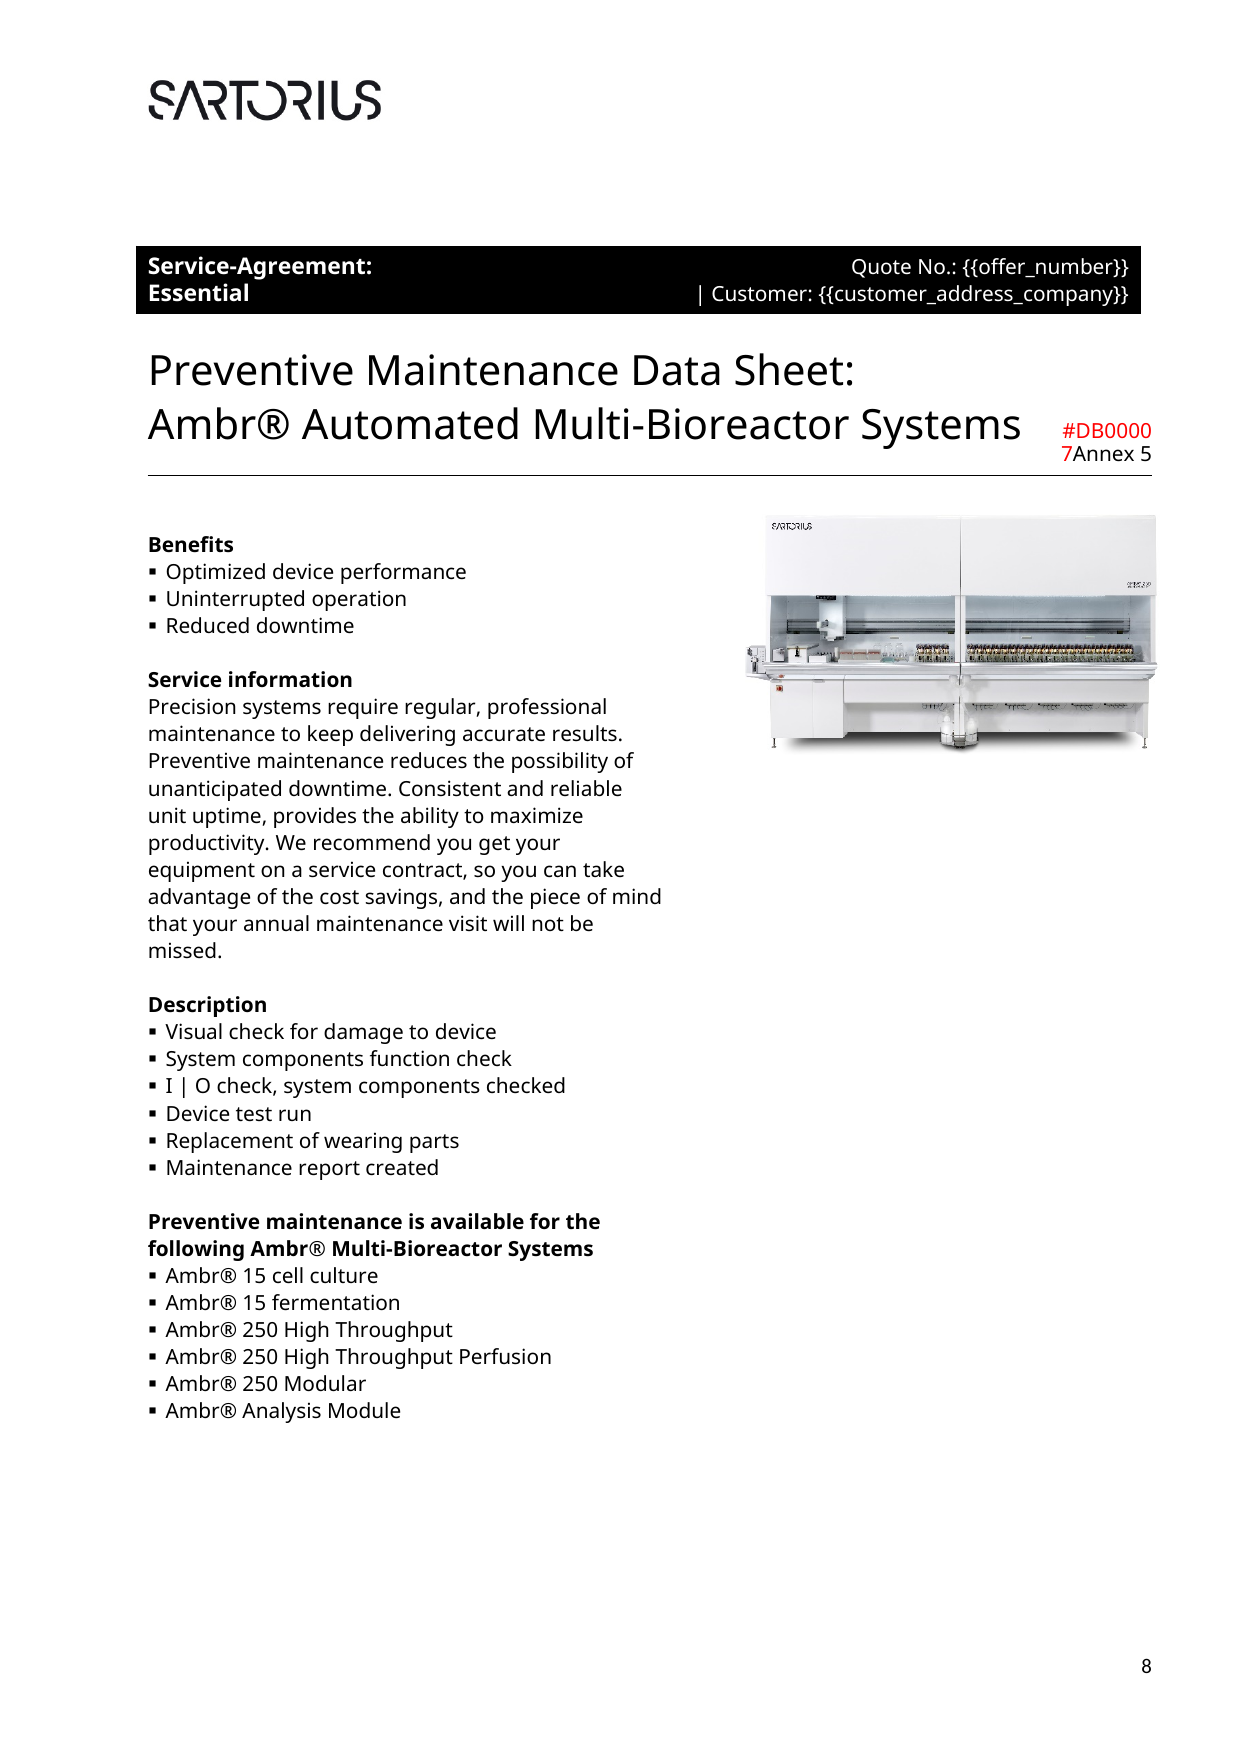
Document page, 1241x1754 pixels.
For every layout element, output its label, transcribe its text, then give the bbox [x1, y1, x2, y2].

table_header Preventive Maintenance Data Sheet: Ambr® Automated Multi-Bioreactor Systems [148, 342, 1046, 475]
list Replacement of wearing parts [148, 1126, 1152, 1153]
table_header #DB00007Annex 5 [1046, 342, 1152, 475]
list System components function check [148, 1045, 1152, 1072]
list Uninterrupted operation [148, 585, 1152, 612]
list Ambr® 250 High Throughput [148, 1316, 1152, 1343]
picture [109, 40, 420, 159]
picture [679, 421, 1222, 829]
list Ambr® 250 Modular [148, 1370, 1152, 1397]
list Maintenance report created [148, 1153, 1152, 1181]
text Service information [148, 666, 1152, 693]
list Optimized device performance [148, 558, 1152, 585]
text Description [148, 991, 1152, 1018]
text Benefits [148, 531, 1152, 558]
list Ambr® 15 fermentation [148, 1289, 1152, 1316]
text Preventive maintenance is available for the following Ambr® Multi-Bioreactor Systems [148, 1208, 1152, 1262]
list Reduced downtime [148, 612, 1152, 639]
list I | O check, system components checked [148, 1072, 1152, 1099]
list Ambr® 15 cell culture [148, 1262, 1152, 1289]
text Precision systems require regular, professional maintenance to keep delivering accurate results. Preventive maintenance reduces the possibility of unanticipated downtime. Consistent and reliable unit uptime, provides the ability to maximize productivity. We recommend you get your equipment on a service contract, so you can take advantage of the cost savings, and the piece of mind that your annual maintenance visit will not be missed. [148, 693, 663, 964]
list Ambr® Analysis Module [148, 1397, 1152, 1424]
list Visual check for damage to device [148, 1018, 1152, 1045]
list Device test run [148, 1099, 1152, 1126]
list Ambr® 250 High Throughput Perfusion [148, 1343, 1152, 1370]
